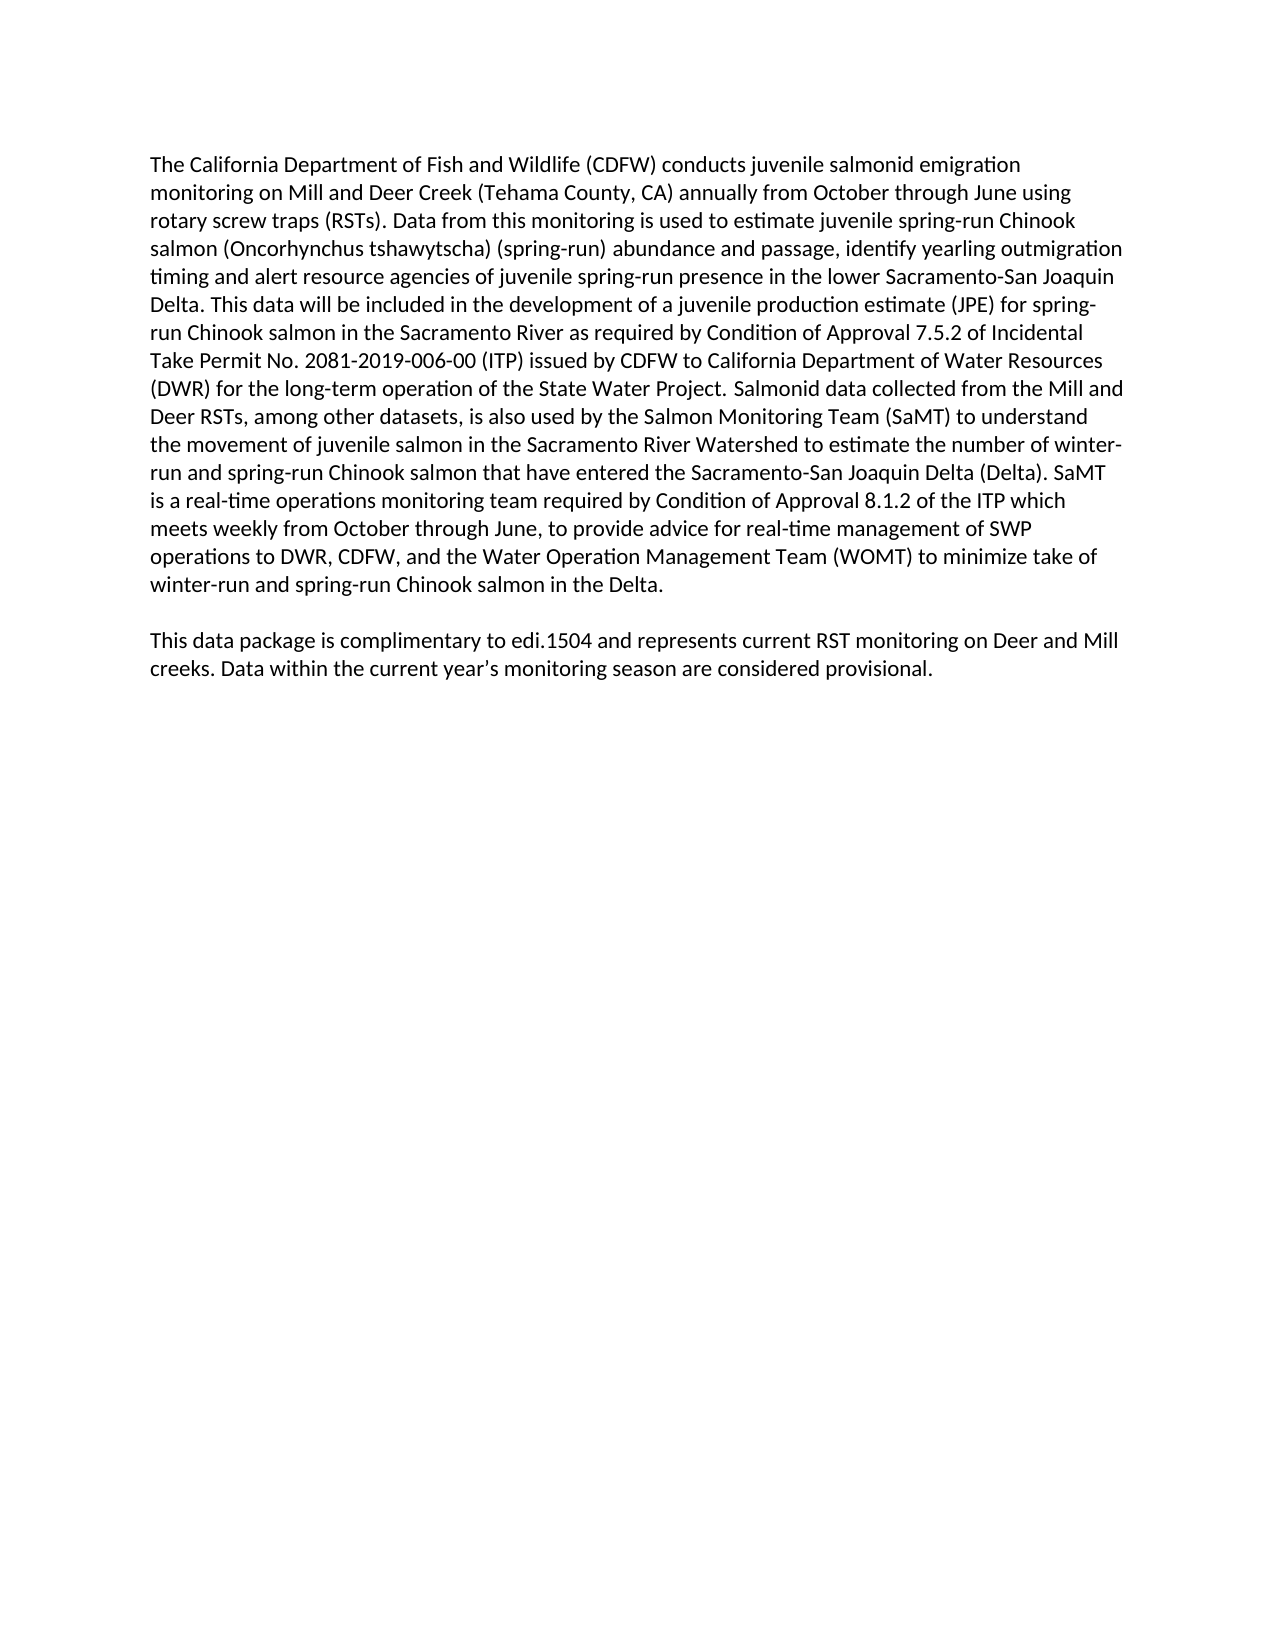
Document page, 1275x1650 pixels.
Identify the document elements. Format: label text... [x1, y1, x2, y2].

text The California Department of Fish and Wildlife (CDFW) conducts juvenile salmonid emigration monitoring on Mill and Deer Creek (Tehama County, CA) annually from October through June using rotary screw traps (RSTs). Data from this monitoring is used to estimate juvenile spring-run Chinook salmon (Oncorhynchus tshawytscha) (spring-run) abundance and passage, identify yearling outmigration timing and alert resource agencies of juvenile spring-run presence in the lower Sacramento-San Joaquin Delta. This data will be included in the development of a juvenile production estimate (JPE) for spring-run Chinook salmon in the Sacramento River as required by Condition of Approval 7.5.2 of Incidental Take Permit No. 2081-2019-006-00 (ITP) issued by CDFW to California Department of Water Resources (DWR) for the long-term operation of the State Water Project. Salmonid data collected from the Mill and Deer RSTs, among other datasets, is also used by the Salmon Monitoring Team (SaMT) to understand the movement of juvenile salmon in the Sacramento River Watershed to estimate the number of winter-run and spring-run Chinook salmon that have entered the Sacramento-San Joaquin Delta (Delta). SaMT is a real-time operations monitoring team required by Condition of Approval 8.1.2 of the ITP which meets weekly from October through June, to provide advice for real-time management of SWP operations to DWR, CDFW, and the Water Operation Management Team (WOMT) to minimize take of winter-run and spring-run Chinook salmon in the Delta. [150, 150, 1125, 598]
text This data package is complimentary to edi.1504 and represents current RST monitoring on Deer and Mill creeks. Data within the current year’s monitoring season are considered provisional. [150, 626, 1125, 682]
